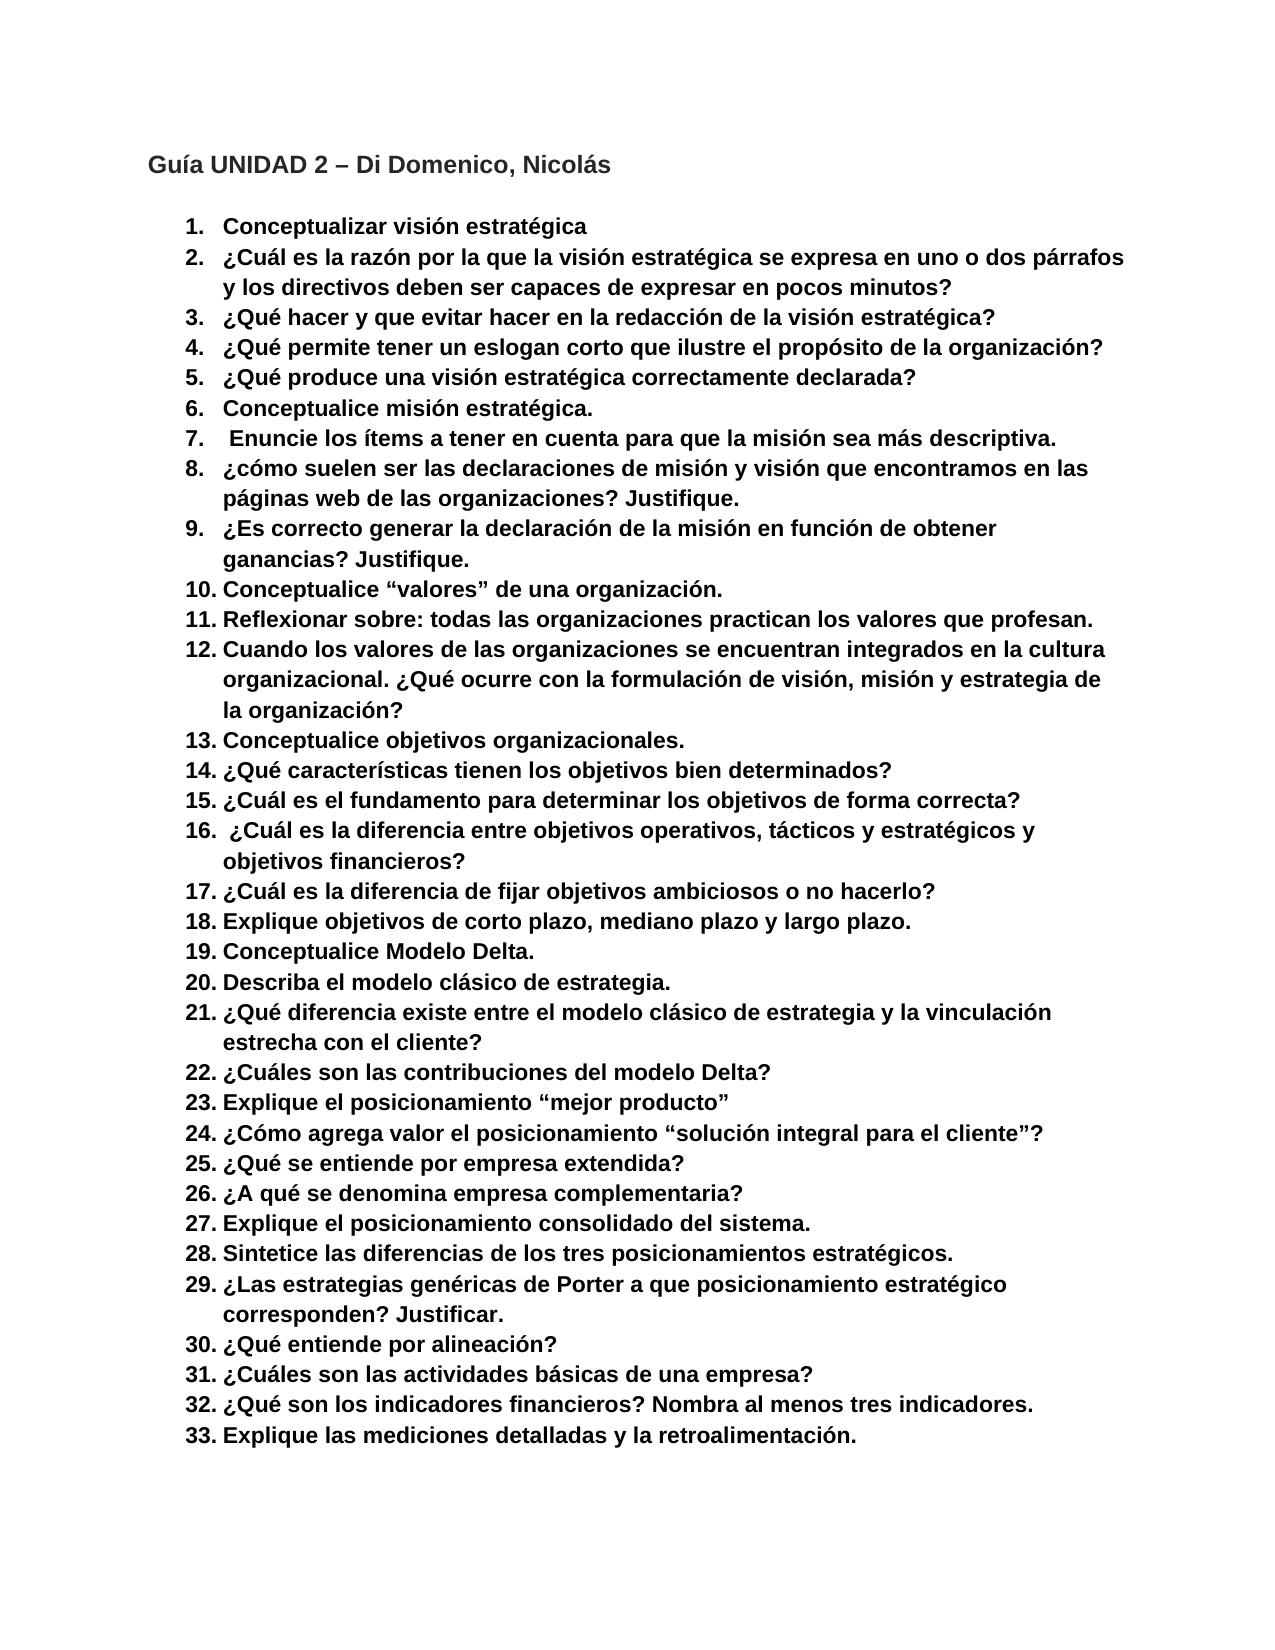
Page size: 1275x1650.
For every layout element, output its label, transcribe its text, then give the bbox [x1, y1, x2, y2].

list Conceptualice “valores” de una organización. [185, 576, 1125, 602]
list ¿Cuáles son las actividades básicas de una empresa? [185, 1361, 1125, 1387]
list Explique el posicionamiento consolidado del sistema. [185, 1210, 1125, 1236]
list ¿Qué se entiende por empresa extendida? [185, 1150, 1125, 1176]
list ¿Qué son los indicadores financieros? Nombra al menos tres indicadores. [185, 1391, 1125, 1418]
list Enuncie los ítems a tener en cuenta para que la misión sea más descriptiva. [185, 425, 1125, 451]
list ¿cómo suelen ser las declaraciones de misión y visión que encontramos en las páginas web de las organizaciones? Justifique. [185, 455, 1125, 511]
list ¿Qué características tienen los objetivos bien determinados? [185, 757, 1125, 783]
list Describa el modelo clásico de estrategia. [185, 968, 1125, 995]
list ¿Cuál es la razón por la que la visión estratégica se expresa en uno o dos párrafos y los directivos deben ser capaces de expresar en pocos minutos? [185, 243, 1125, 300]
list Explique objetivos de corto plazo, mediano plazo y largo plazo. [185, 908, 1125, 934]
list ¿Cuál es la diferencia de fijar objetivos ambiciosos o no hacerlo? [185, 878, 1125, 904]
list Conceptualice misión estratégica. [185, 394, 1125, 421]
list Conceptualice objetivos organizacionales. [185, 727, 1125, 753]
list Reflexionar sobre: todas las organizaciones practican los valores que profesan. [185, 606, 1125, 632]
list ¿Cuál es el fundamento para determinar los objetivos de forma correcta? [185, 787, 1125, 813]
list ¿Cuáles son las contribuciones del modelo Delta? [185, 1059, 1125, 1085]
list ¿Qué produce una visión estratégica correctamente declarada? [185, 364, 1125, 391]
list ¿Cuál es la diferencia entre objetivos operativos, tácticos y estratégicos y objetivos financieros? [185, 817, 1125, 874]
list ¿Qué entiende por alineación? [185, 1331, 1125, 1357]
list ¿Qué hacer y que evitar hacer en la redacción de la visión estratégica? [185, 304, 1125, 330]
list Explique el posicionamiento “mejor producto” [185, 1089, 1125, 1116]
list ¿Qué diferencia existe entre el modelo clásico de estrategia y la vinculación estrecha con el cliente? [185, 999, 1125, 1055]
list ¿Es correcto generar la declaración de la misión en función de obtener ganancias? Justifique. [185, 515, 1125, 572]
list ¿Qué permite tener un eslogan corto que ilustre el propósito de la organización? [185, 334, 1125, 360]
list ¿Cómo agrega valor el posicionamiento “solución integral para el cliente”? [185, 1119, 1125, 1146]
list Cuando los valores de las organizaciones se encuentran integrados en la cultura organizacional. ¿Qué ocurre con la formulación de visión, misión y estrategia de la organización? [185, 636, 1125, 723]
list Explique las mediciones detalladas y la retroalimentación. [185, 1422, 1125, 1448]
list Conceptualice Modelo Delta. [185, 938, 1125, 964]
list Conceptualizar visión estratégica [185, 213, 1125, 239]
list Sintetice las diferencias de los tres posicionamientos estratégicos. [185, 1240, 1125, 1267]
list ¿Las estrategias genéricas de Porter a que posicionamiento estratégico corresponden? Justificar. [185, 1271, 1125, 1327]
list ¿A qué se denomina empresa complementaria? [185, 1180, 1125, 1206]
text Guía UNIDAD 2 – Di Domenico, Nicolás [148, 150, 1125, 179]
